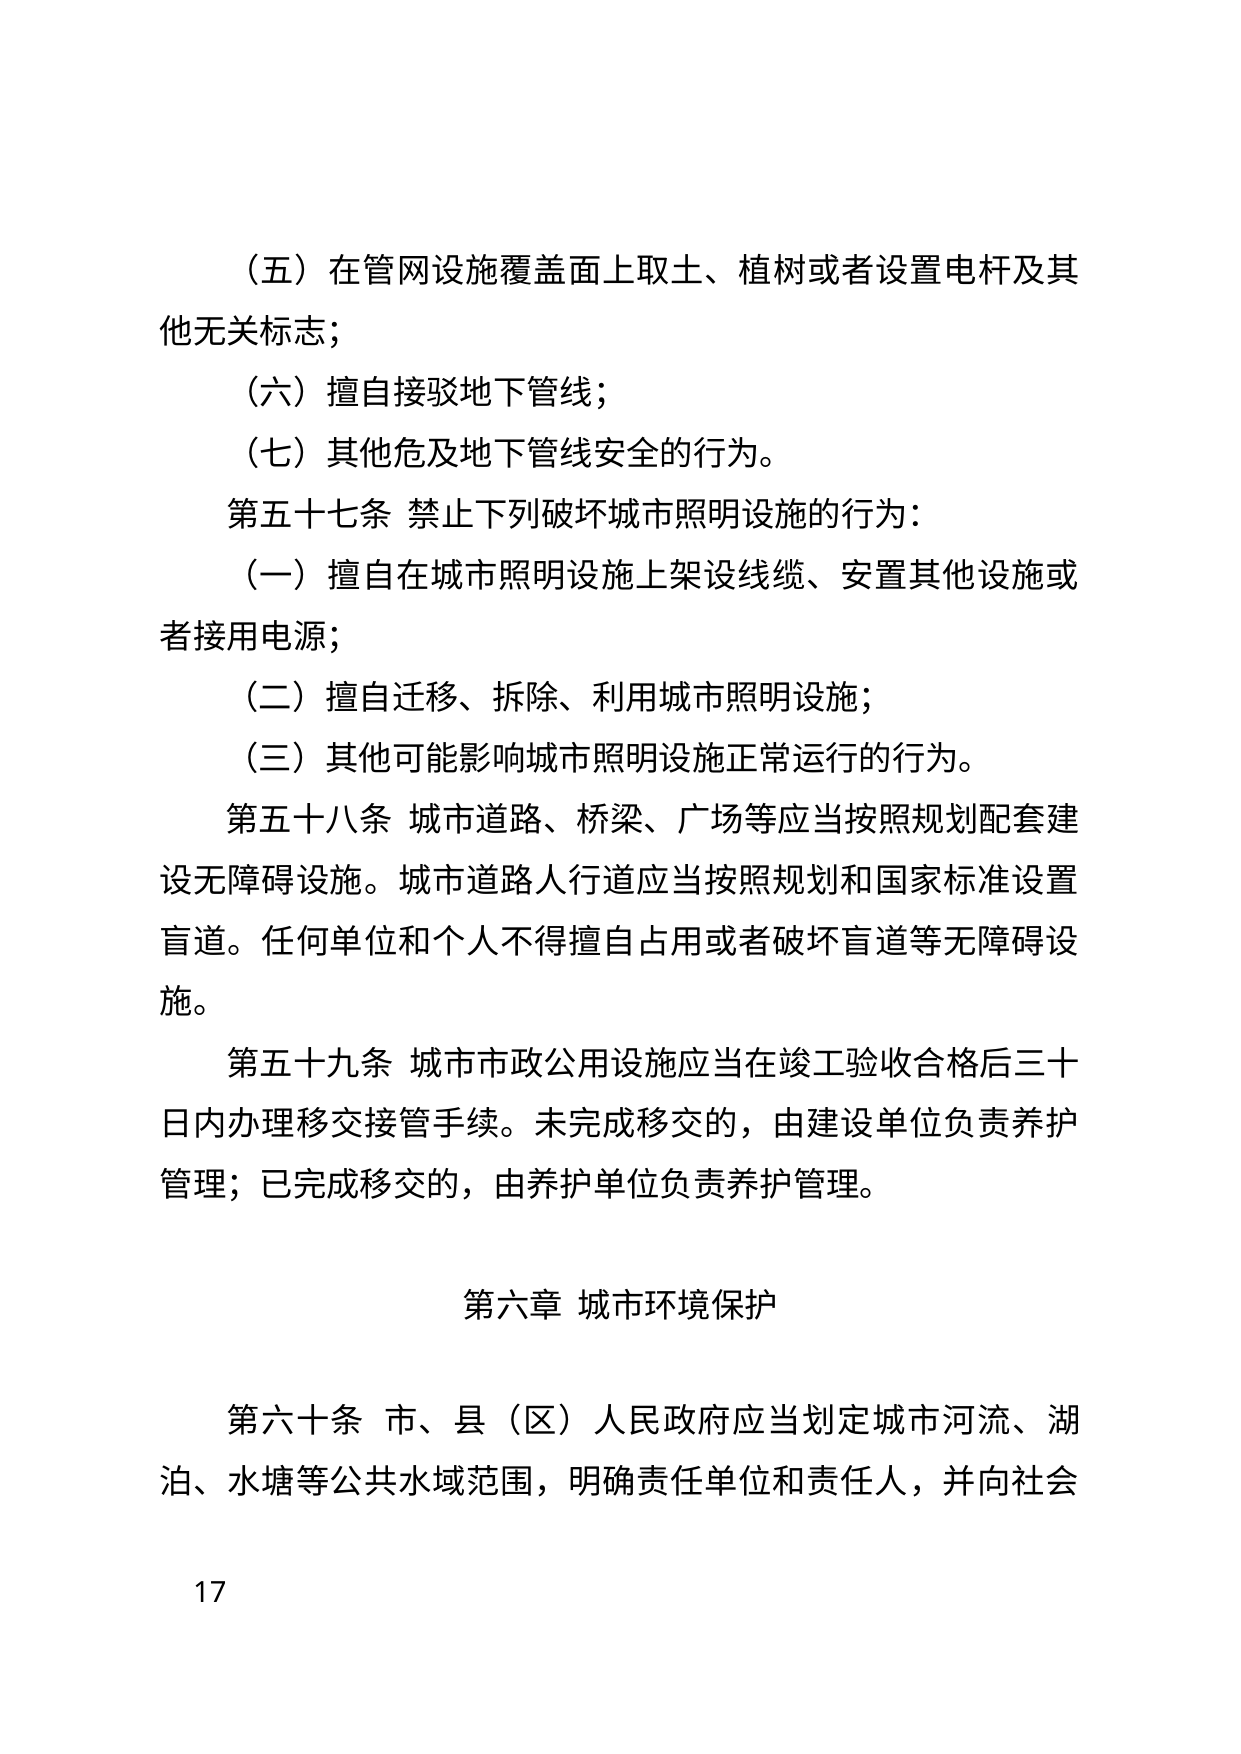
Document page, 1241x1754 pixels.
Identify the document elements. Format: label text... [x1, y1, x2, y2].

text 第六章 城市环境保护 [159, 1271, 1081, 1329]
text （一）擅自在城市照明设施上架设线缆、安置其他设施或者接用电源； [159, 542, 1081, 664]
text 第五十九条 城市市政公用设施应当在竣工验收合格后三十日内办理移交接管手续。未完成移交的，由建设单位负责养护管理；已完成移交的，由养护单位负责养护管理。 [159, 1030, 1081, 1213]
text （六）擅自接驳地下管线； [159, 359, 1081, 421]
text 第五十八条 城市道路、桥梁、广场等应当按照规划配套建设无障碍设施。城市道路人行道应当按照规划和国家标准设置盲道。任何单位和个人不得擅自占用或者破坏盲道等无障碍设施。 [159, 786, 1081, 1030]
text （七）其他危及地下管线安全的行为。 [159, 421, 1081, 481]
text （二）擅自迁移、拆除、利用城市照明设施； [159, 664, 1081, 725]
text （五）在管网设施覆盖面上取土、植树或者设置电杆及其他无关标志； [159, 238, 1081, 359]
text （三）其他可能影响城市照明设施正常运行的行为。 [159, 725, 1081, 786]
text 第五十七条 禁止下列破坏城市照明设施的行为： [159, 481, 1081, 542]
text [159, 1388, 1081, 1509]
